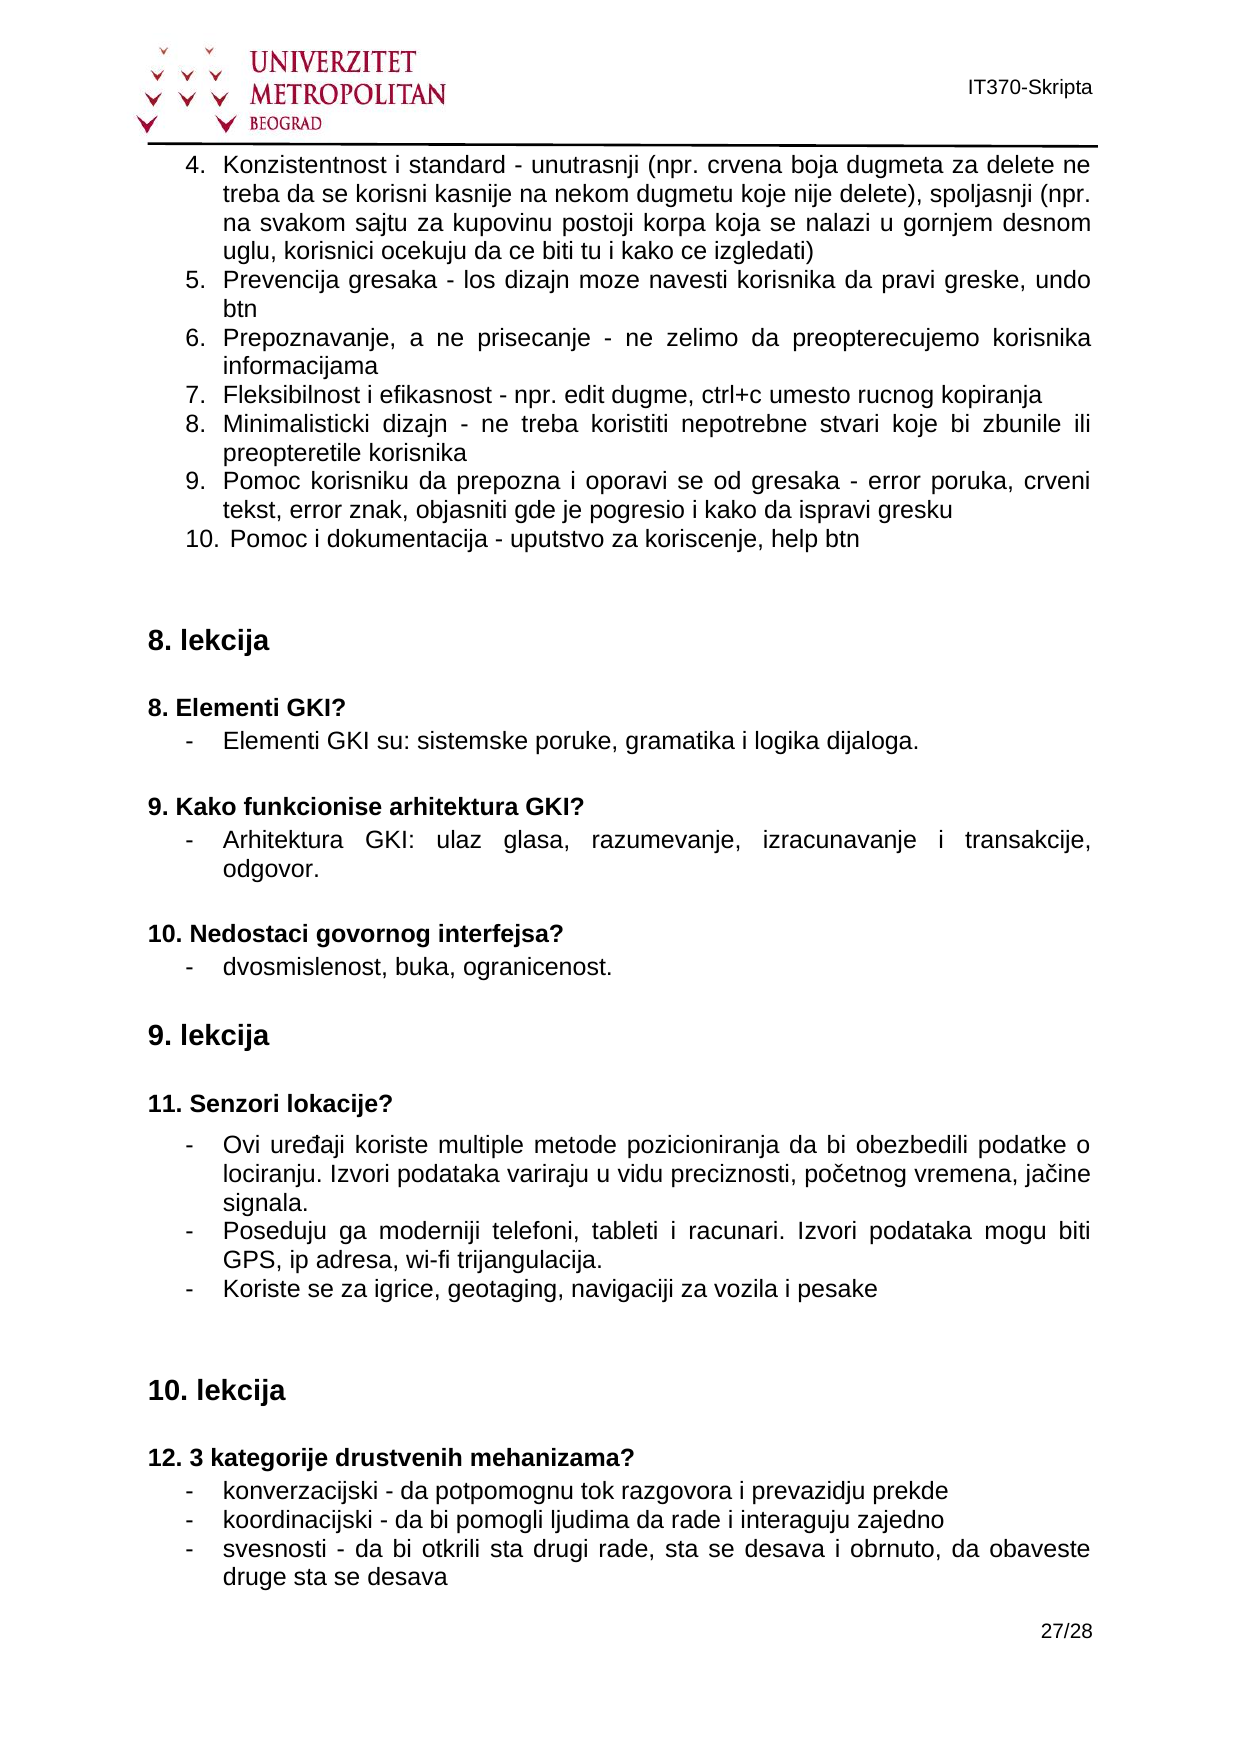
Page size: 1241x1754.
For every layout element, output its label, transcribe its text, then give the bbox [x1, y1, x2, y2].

list Pomoc i dokumentacija - uputstvo za koriscenje, help btn [185, 524, 1092, 552]
list koordinacijski - da bi pomogli ljudima da rade i interaguju zajedno [185, 1505, 1092, 1533]
text 8. lekcija [148, 622, 1092, 656]
text 8. Elementi GKI? [148, 693, 1092, 722]
list Poseduju ga moderniji telefoni, tableti i racunari. Izvori podataka mogu biti GPS, ip adresa, wi-fi trijangulacija. [185, 1216, 1092, 1274]
list Ovi uređaji koriste multiple metode pozicioniranja da bi obezbedili podatke o lociranju. Izvori podataka variraju u vidu preciznosti, početnog vremena, jačine signala. [185, 1130, 1092, 1216]
list svesnosti - da bi otkrili sta drugi rade, sta se desava i obrnuto, da obaveste druge sta se desava [185, 1533, 1092, 1591]
text 10. Nedostaci govornog interfejsa? [148, 919, 1092, 948]
list Prepoznavanje, a ne prisecanje - ne zelimo da preopterecujemo korisnika informacijama [185, 322, 1092, 380]
list dvosmislenost, buka, ogranicenost. [185, 952, 1092, 981]
list Pomoc korisniku da prepozna i oporavi se od gresaka - error poruka, crveni tekst, error znak, objasniti gde je pogresio i kako da ispravi gresku [185, 466, 1092, 524]
picture [126, 33, 456, 143]
list Arhitektura GKI: ulaz glasa, razumevanje, izracunavanje i transakcije, odgovor. [185, 825, 1092, 882]
text 12. 3 kategorije drustvenih mehanizama? [148, 1443, 1092, 1472]
list Koriste se za igrice, geotaging, navigaciji za vozila i pesake [185, 1274, 1092, 1302]
list Konzistentnost i standard - unutrasnji (npr. crvena boja dugmeta za delete ne treba da se korisni kasnije na nekom dugmetu koje nije delete), spoljasnji (npr. na svakom sajtu za kupovinu postoji korpa koja se nalazi u gornjem desnom uglu, korisnici ocekuju da ce biti tu i kako ce izgledati) [185, 150, 1092, 265]
list Minimalisticki dizajn - ne treba koristiti nepotrebne stvari koje bi zbunile ili preopteretile korisnika [185, 409, 1092, 466]
list Fleksibilnost i efikasnost - npr. edit dugme, ctrl+c umesto rucnog kopiranja [185, 380, 1092, 409]
text 10. lekcija [148, 1372, 1092, 1406]
list Prevencija gresaka - los dizajn moze navesti korisnika da pravi greske, undo btn [185, 265, 1092, 322]
text 11. Senzori lokacije? [148, 1089, 1092, 1117]
list Elementi GKI su: sistemske poruke, gramatika i logika dijaloga. [185, 726, 1092, 755]
text 9. lekcija [148, 1018, 1092, 1052]
text 9. Kako funkcionise arhitektura GKI? [148, 792, 1092, 821]
list konverzacijski - da potpomognu tok razgovora i prevazidju prekde [185, 1476, 1092, 1505]
